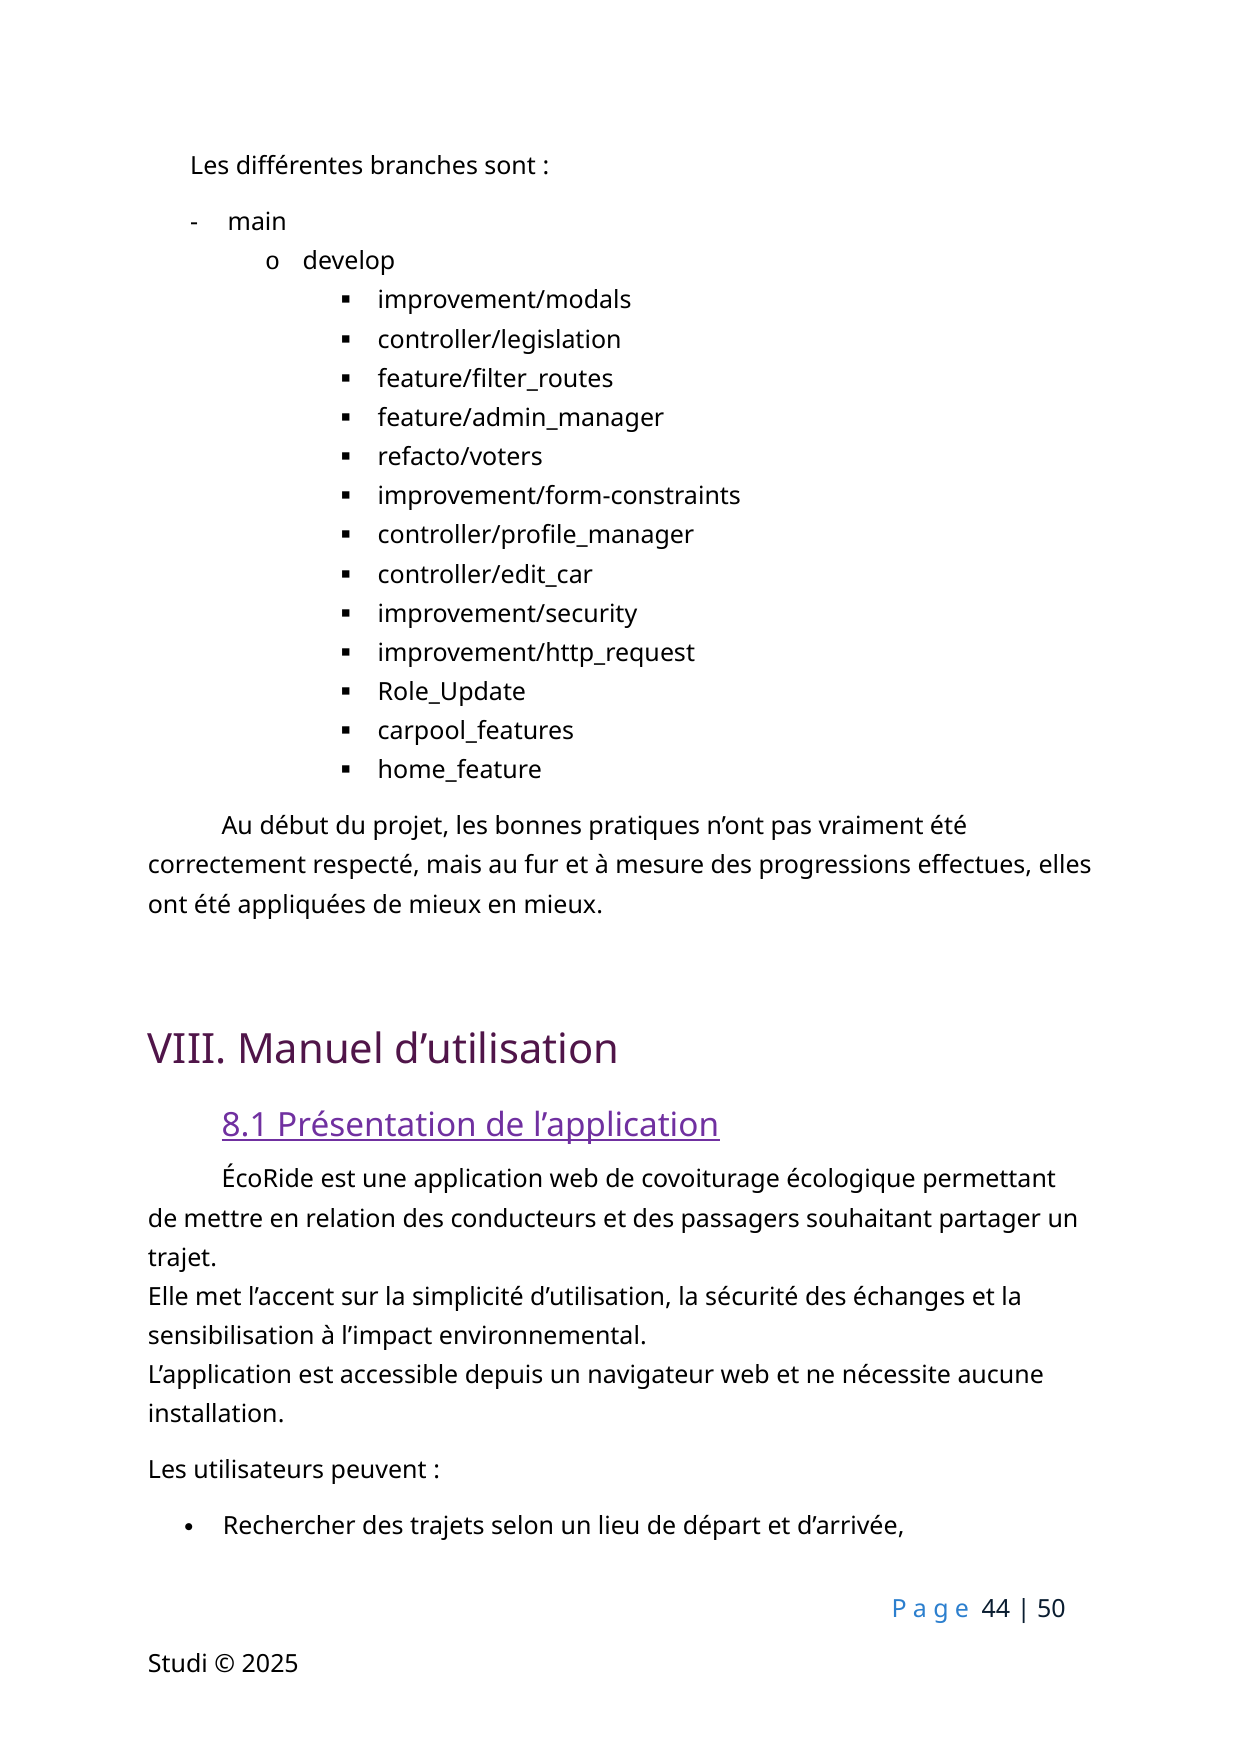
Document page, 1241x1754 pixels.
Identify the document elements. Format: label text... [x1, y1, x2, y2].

list Role_Update [340, 674, 1092, 708]
list controller/legislation [340, 321, 1092, 355]
list controller/edit_car [340, 556, 1092, 590]
text ÉcoRide est une application web de covoiturage écologique permettant de mettre en relation des conducteurs et des passagers souhaitant partager un trajet. Elle met l’accent sur la simplicité d’utilisation, la sécurité des échanges et la sensibilisation à l’impact environnemental. L’application est accessible depuis un navigateur web et ne nécessite aucune installation. [148, 1161, 1092, 1430]
list home_feature [340, 752, 1092, 786]
list develop [265, 243, 1092, 277]
list improvement/modals [340, 282, 1092, 316]
subtitle VIII. Manuel d’utilisation [148, 1019, 1092, 1076]
list feature/filter_routes [340, 360, 1092, 394]
text Au début du projet, les bonnes pratiques n’ont pas vraiment été correctement respecté, mais au fur et à mesure des progressions effectues, elles ont été appliquées de mieux en mieux. [148, 808, 1092, 920]
text Les utilisateurs peuvent : [148, 1452, 1092, 1486]
list improvement/security [340, 595, 1092, 629]
subtitle 8.1 Présentation de l’application [148, 1101, 1092, 1146]
list Rechercher des trajets selon un lieu de départ et d’arrivée, [185, 1508, 1092, 1542]
list improvement/form-constraints [340, 478, 1092, 512]
text Les différentes branches sont : [148, 148, 1092, 182]
list main [190, 203, 1092, 238]
list improvement/http_request [340, 634, 1092, 669]
list feature/admin_manager [340, 399, 1092, 434]
list refacto/voters [340, 439, 1092, 473]
list controller/profile_manager [340, 517, 1092, 551]
list carpool_features [340, 713, 1092, 747]
